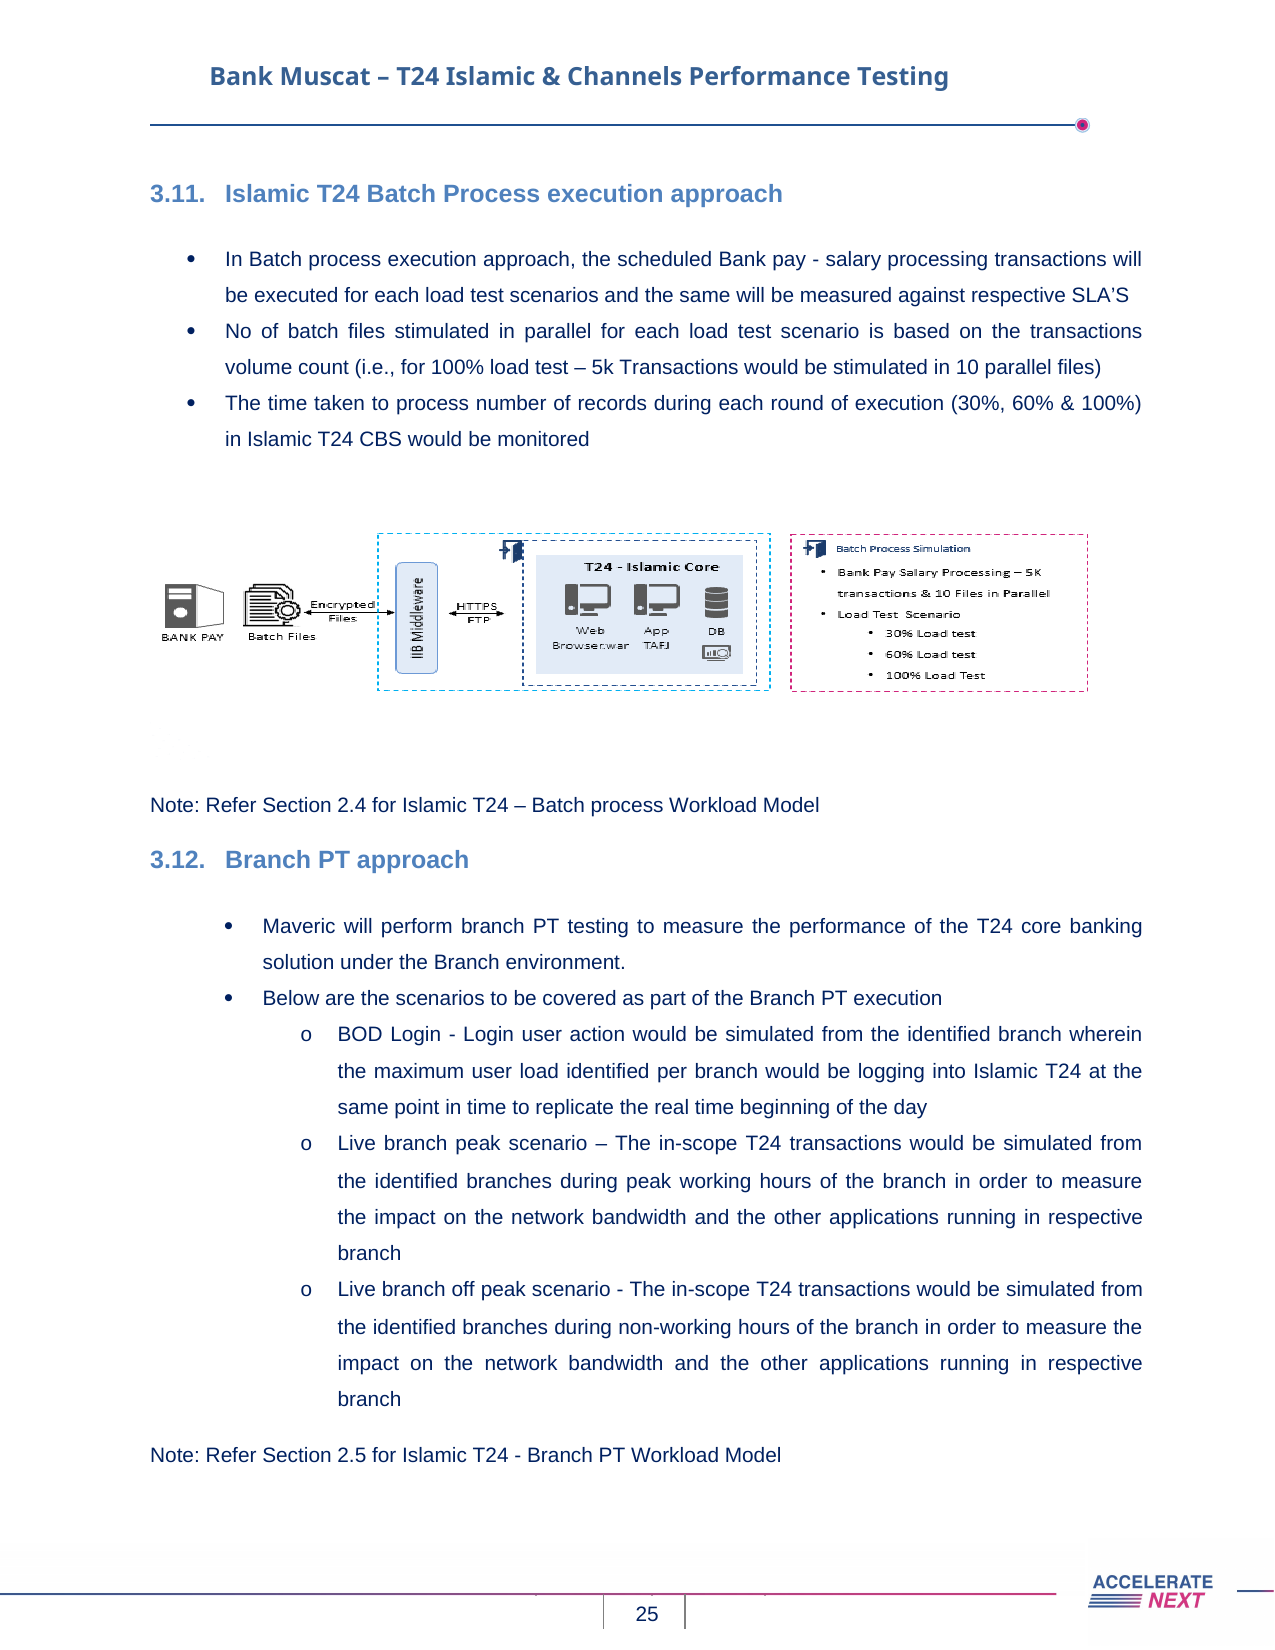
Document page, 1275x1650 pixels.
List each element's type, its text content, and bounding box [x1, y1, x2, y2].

list Maveric will perform branch PT testing to measure the performance of the T24 core banking solution under the Branch environment. [225, 913, 1144, 973]
list In Batch process execution approach, the scheduled Bank pay - salary processing transactions will be executed for each load test scenarios and the same will be measured against respective SLA’S [187, 247, 1144, 307]
list Below are the scenarios to be covered as part of the Branch PT execution [225, 985, 1144, 1009]
text Note: Refer Section 2.5 for Islamic T24 - Branch PT Workload Model [150, 1443, 1144, 1467]
picture [1088, 1538, 1274, 1646]
list The time taken to process number of records during each round of execution (30%, 60% & 100%) in Islamic T24 CBS would be monitored [187, 391, 1144, 451]
subtitle Branch PT approach [150, 845, 1144, 874]
list BOD Login - Login user action would be simulated from the identified branch wherein the maximum user load identified per branch would be logging into Islamic T24 at the same point in time to replicate the real time beginning of the day [300, 1021, 1144, 1119]
list Live branch peak scenario – The in-scope T24 transactions would be simulated from the identified branches during peak working hours of the branch in order to measure the impact on the network bandwidth and the other applications running in respective branch [300, 1131, 1144, 1265]
text Note: Refer Section 2.4 for Islamic T24 – Batch process Workload Model [150, 793, 1144, 817]
picture [150, 483, 1122, 760]
subtitle Islamic T24 Batch Process execution approach [150, 178, 1144, 207]
picture [0, 1543, 1085, 1596]
list No of batch files stimulated in parallel for each load test scenario is based on the transactions volume count (i.e., for 100% load test – 5k Transactions would be stimulated in 10 parallel files) [187, 319, 1144, 379]
list Live branch off peak scenario - The in-scope T24 transactions would be simulated from the identified branches during non-working hours of the branch in order to measure the impact on the network bandwidth and the other applications running in respective branch [300, 1277, 1144, 1410]
